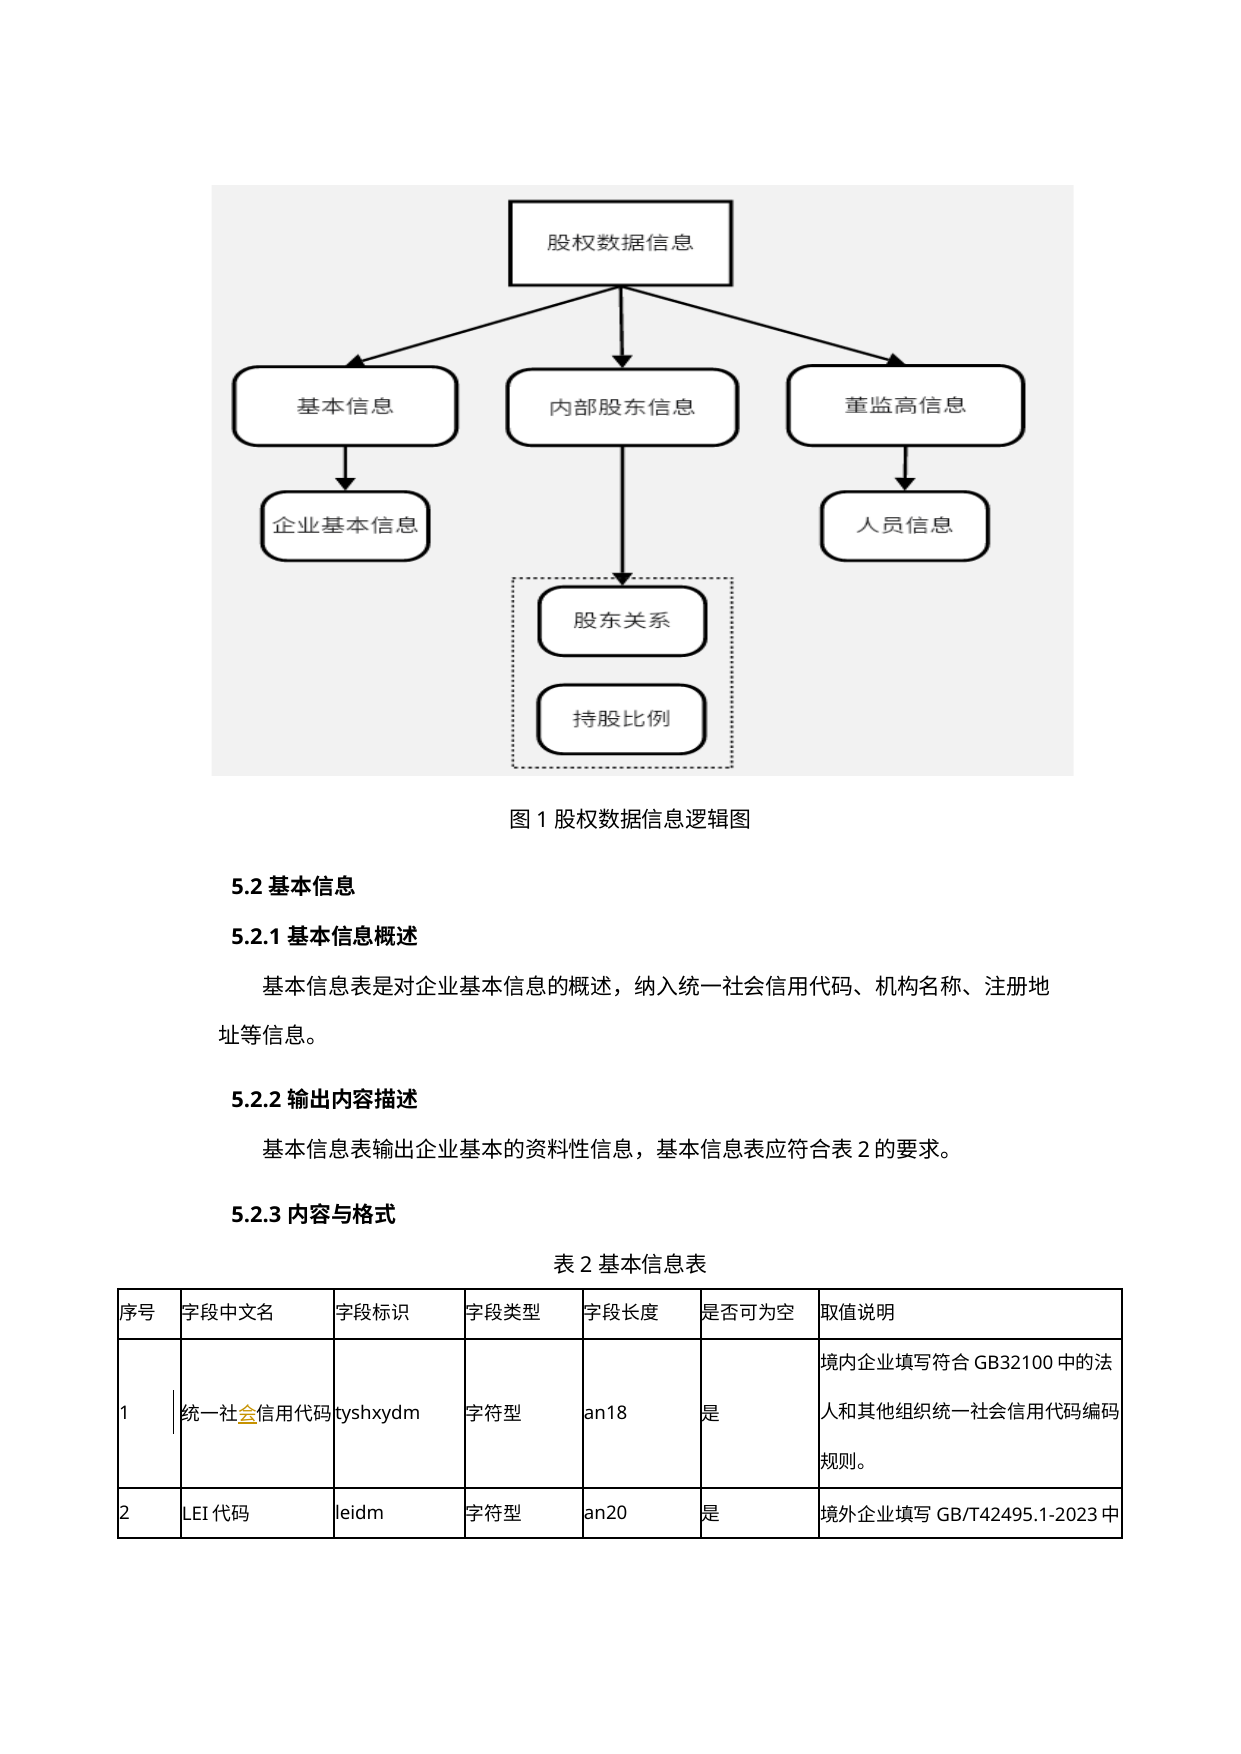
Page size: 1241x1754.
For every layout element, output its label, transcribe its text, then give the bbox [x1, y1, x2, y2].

table_cell 统一社信用代码 [182, 1340, 333, 1487]
text 基本信息表是对企业基本信息的概述，纳入统一社会信用代码、机构名称、注册地址等信息。 [219, 962, 1053, 1056]
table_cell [820, 1489, 1121, 1537]
text 5.2.3 内容与格式 [187, 1191, 1053, 1235]
table_cell 境内企业填写符合GB32100中的法人和其他组织统一社会信用代码编码规则。 [820, 1340, 1121, 1487]
picture [211, 185, 1074, 776]
table_cell LEI代码 [182, 1489, 333, 1537]
table_header 取值说明 [820, 1290, 1121, 1338]
table_cell an20 [584, 1489, 700, 1537]
text 图1 股权数据信息逻辑图 [208, 796, 1053, 839]
table_cell 字符型 [466, 1340, 582, 1487]
text 表2 基本信息表 [208, 1241, 1053, 1285]
table_header 序号 [119, 1290, 180, 1338]
table_cell 字符型 [466, 1489, 582, 1537]
table_header 字段标识 [335, 1290, 464, 1338]
table_cell 1 [119, 1340, 180, 1487]
table_header 是否可为空 [702, 1290, 818, 1338]
table_cell tyshxydm [335, 1340, 464, 1487]
table_cell an18 [584, 1340, 700, 1487]
table_header 字段类型 [466, 1290, 582, 1338]
text 5.2.1 基本信息概述 [187, 912, 1053, 957]
table_cell leidm [335, 1489, 464, 1537]
text 基本信息表输出企业基本的资料性信息，基本信息表应符合表2的要求。 [219, 1126, 1053, 1170]
table_cell 2 [119, 1489, 180, 1537]
text 5.2 基本信息 [187, 862, 1053, 907]
text 5.2.2 输出内容描述 [187, 1076, 1053, 1120]
table_header 字段长度 [584, 1290, 700, 1338]
table_cell 是 [702, 1489, 818, 1537]
table_cell 是 [702, 1340, 818, 1487]
table_header 字段中文名 [182, 1290, 333, 1338]
